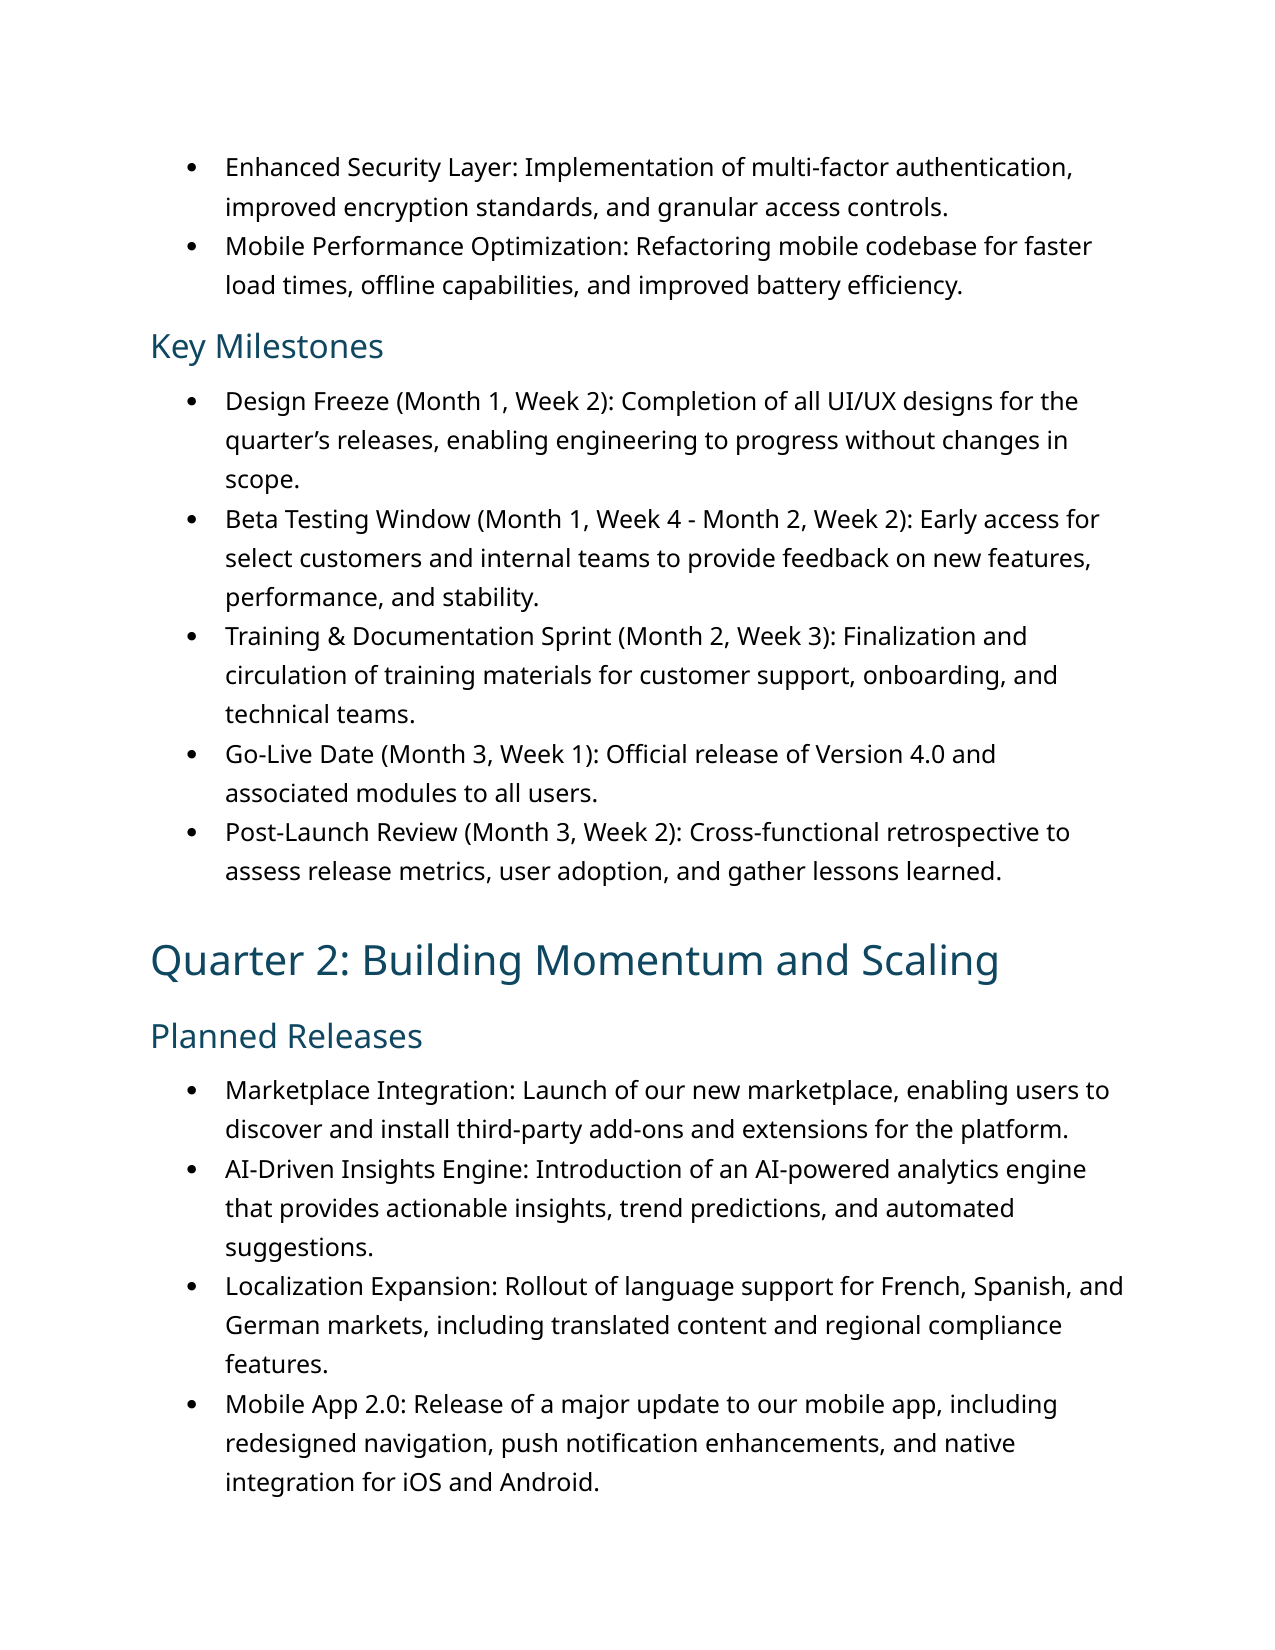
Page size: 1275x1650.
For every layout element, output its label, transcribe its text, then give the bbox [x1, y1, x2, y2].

subtitle Key Milestones [150, 323, 1125, 369]
list Post-Launch Review (Month 3, Week 2): Cross-functional retrospective to assess release metrics, user adoption, and gather lessons learned. [187, 815, 1125, 888]
list Localization Expansion: Rollout of language support for French, Spanish, and German markets, including translated content and regional compliance features. [187, 1269, 1125, 1381]
list Beta Testing Window (Month 1, Week 4 - Month 2, Week 2): Early access for select customers and internal teams to provide feedback on new features, performance, and stability. [187, 501, 1125, 614]
subtitle Quarter 2: Building Momentum and Scaling [150, 931, 1125, 987]
list Enhanced Security Layer: Implementation of multi-factor authentication, improved encryption standards, and granular access controls. [187, 150, 1125, 223]
list Mobile Performance Optimization: Refactoring mobile codebase for faster load times, offline capabilities, and improved battery efficiency. [187, 228, 1125, 302]
list Mobile App 2.0: Release of a major update to our mobile app, including redesigned navigation, push notification enhancements, and native integration for iOS and Android. [187, 1386, 1125, 1499]
list Marketplace Integration: Launch of our new marketplace, enabling users to discover and install third-party add-ons and extensions for the platform. [187, 1073, 1125, 1146]
list AI-Driven Insights Engine: Introduction of an AI-powered analytics engine that provides actionable insights, trend predictions, and automated suggestions. [187, 1151, 1125, 1264]
list Training & Documentation Sprint (Month 2, Week 3): Finalization and circulation of training materials for customer support, onboarding, and technical teams. [187, 619, 1125, 731]
list Design Freeze (Month 1, Week 2): Completion of all UI/UX designs for the quarter’s releases, enabling engineering to progress without changes in scope. [187, 384, 1125, 496]
subtitle Planned Releases [150, 1012, 1125, 1058]
list Go-Live Date (Month 3, Week 1): Official release of Version 4.0 and associated modules to all users. [187, 736, 1125, 809]
